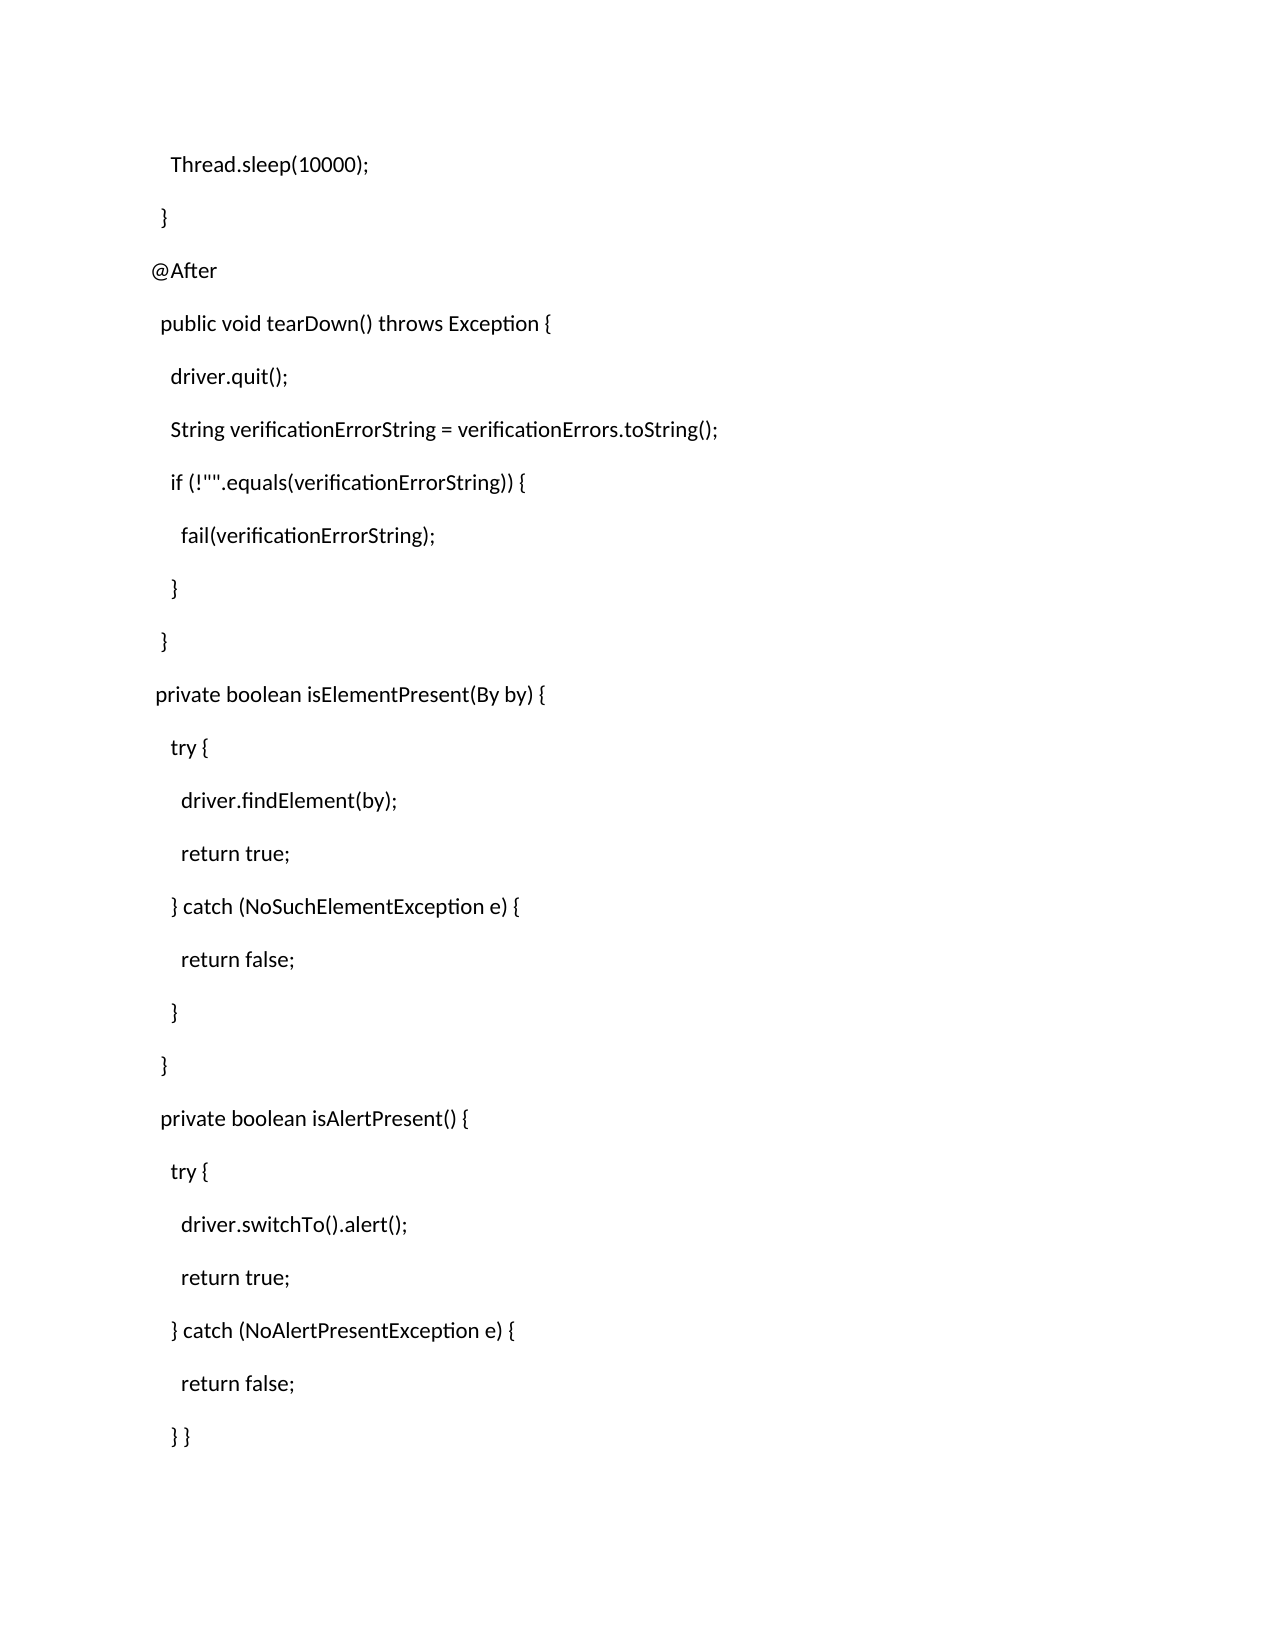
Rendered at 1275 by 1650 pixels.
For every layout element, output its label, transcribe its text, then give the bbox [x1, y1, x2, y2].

text String verificationErrorString = verificationErrors.toString(); [150, 415, 1125, 443]
text try { [150, 733, 1125, 761]
text Thread.sleep(10000); [150, 150, 1125, 178]
text } [150, 203, 1125, 231]
text } catch (NoSuchElementException e) { [150, 892, 1125, 920]
text } catch (NoAlertPresentException e) { [150, 1316, 1125, 1344]
text private boolean isAlertPresent() { [150, 1104, 1125, 1132]
text driver.switchTo().alert(); [150, 1210, 1125, 1238]
text return true; [150, 1263, 1125, 1291]
text @After [150, 256, 1125, 284]
text driver.findElement(by); [150, 786, 1125, 814]
text } [150, 1051, 1125, 1079]
text } [150, 998, 1125, 1026]
text return false; [150, 945, 1125, 973]
text return false; [150, 1369, 1125, 1397]
text } [150, 574, 1125, 602]
text return true; [150, 839, 1125, 867]
text try { [150, 1157, 1125, 1185]
text public void tearDown() throws Exception { [150, 309, 1125, 337]
text } } [150, 1422, 1125, 1451]
text driver.quit(); [150, 362, 1125, 390]
text fail(verificationErrorString); [150, 521, 1125, 549]
text if (!"".equals(verificationErrorString)) { [150, 468, 1125, 496]
text } [150, 627, 1125, 655]
text private boolean isElementPresent(By by) { [150, 680, 1125, 708]
